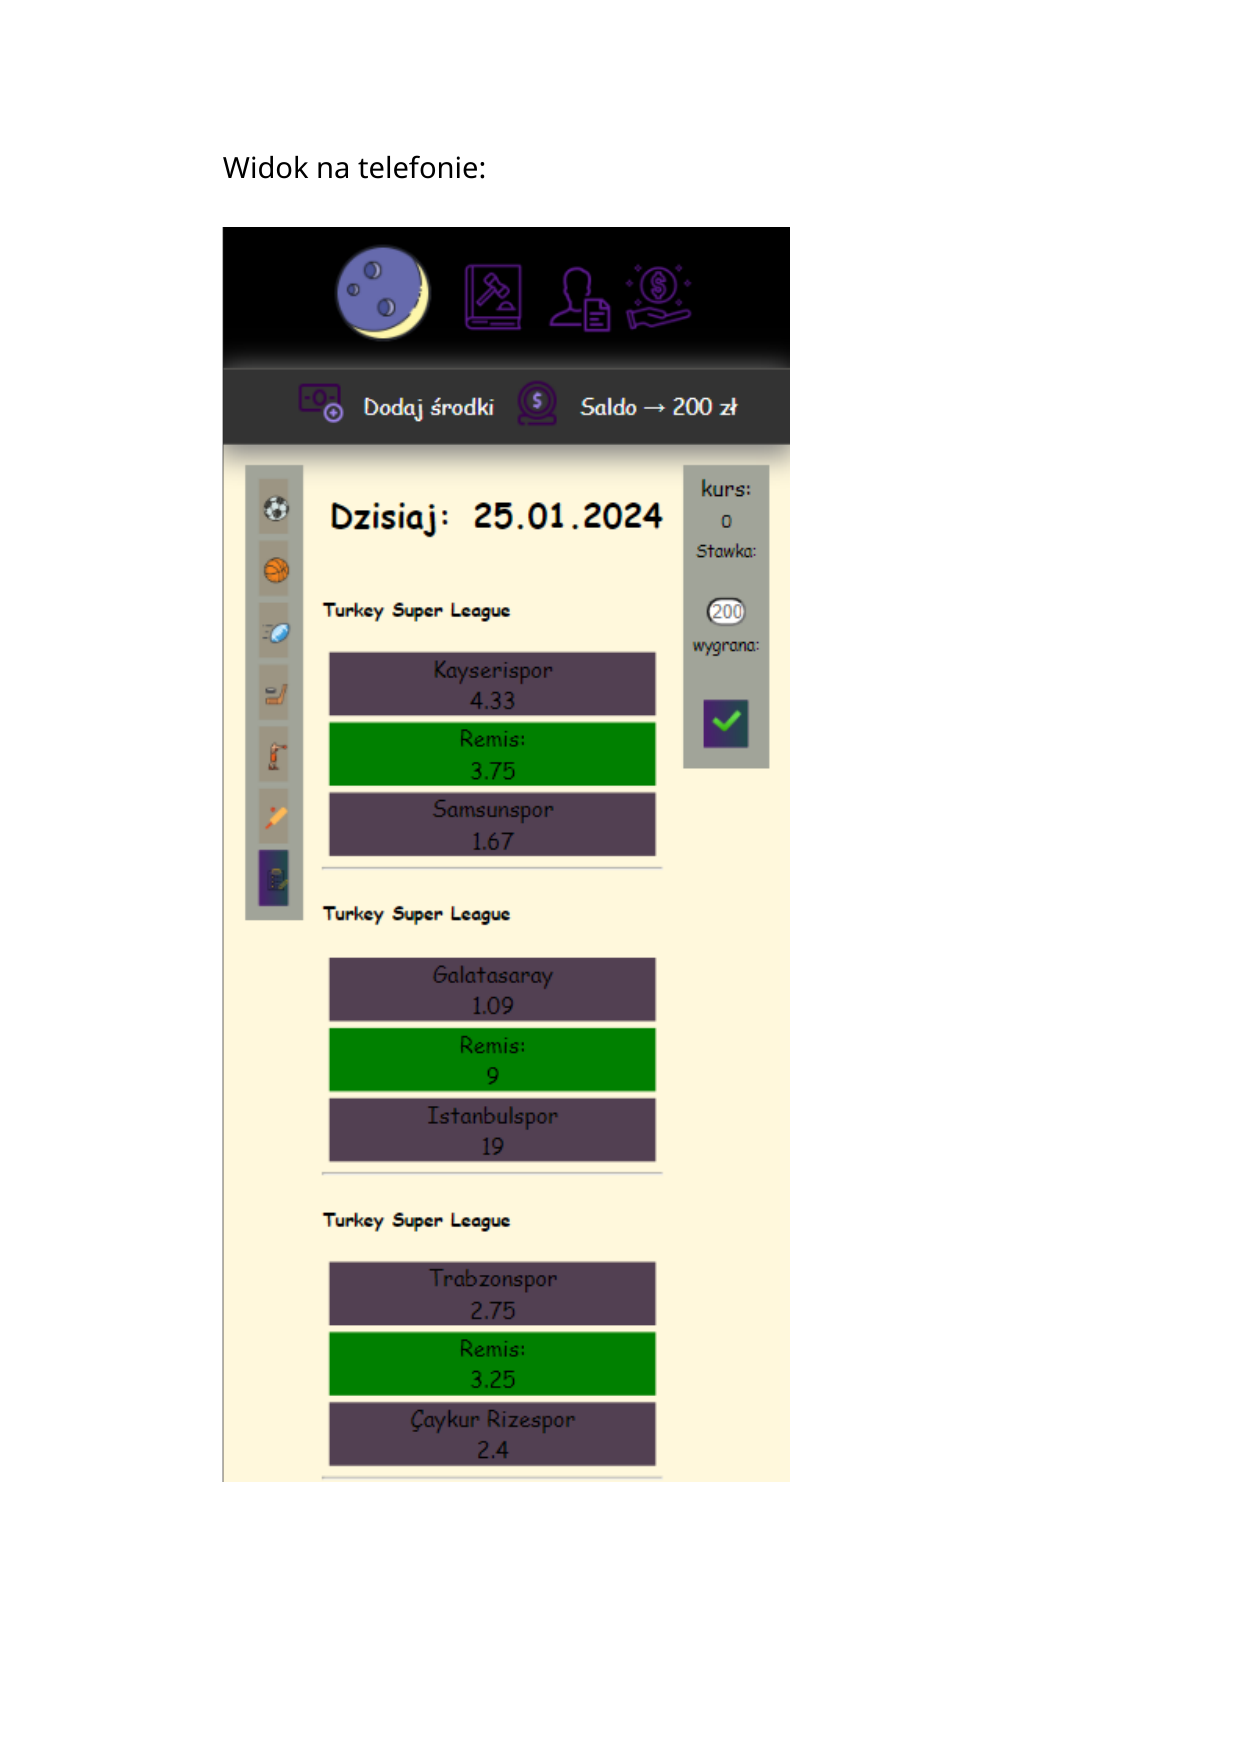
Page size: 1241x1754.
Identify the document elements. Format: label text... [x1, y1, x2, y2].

list Widok na telefonie: [223, 148, 1093, 187]
picture [222, 227, 790, 1482]
